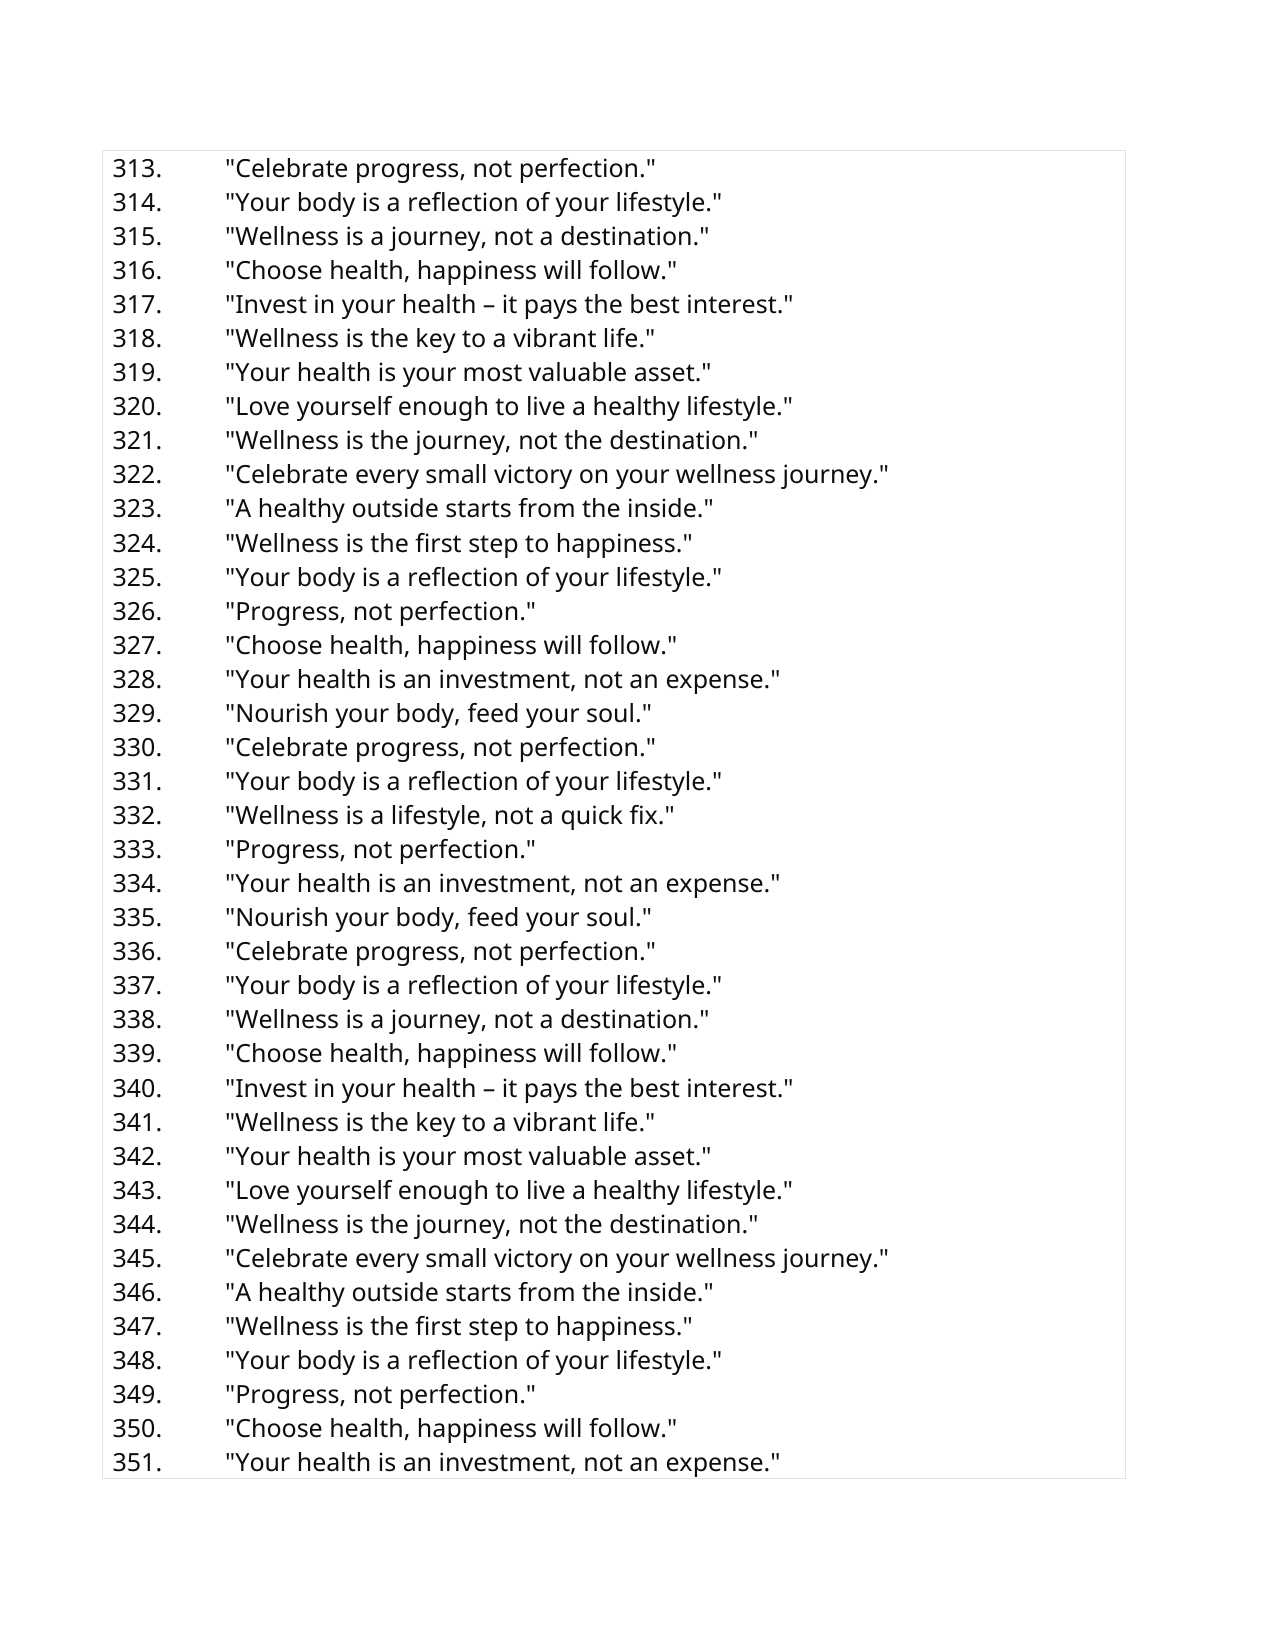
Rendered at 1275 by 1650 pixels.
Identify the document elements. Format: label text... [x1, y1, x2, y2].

list "Nourish your body, feed your soul." [103, 695, 1125, 729]
list "Wellness is the key to a vibrant life." [103, 1104, 1125, 1138]
list "Celebrate every small victory on your wellness journey." [103, 1240, 1125, 1274]
list "Wellness is a lifestyle, not a quick fix." [103, 797, 1125, 831]
list "Invest in your health – it pays the best interest." [103, 286, 1125, 320]
list "Wellness is the key to a vibrant life." [103, 320, 1125, 354]
list "Wellness is the journey, not the destination." [103, 422, 1125, 457]
list "Progress, not perfection." [103, 831, 1125, 865]
list "Choose health, happiness will follow." [103, 1036, 1125, 1070]
list "Love yourself enough to live a healthy lifestyle." [103, 388, 1125, 422]
list "Your body is a reflection of your lifestyle." [103, 559, 1125, 593]
list "Your body is a reflection of your lifestyle." [103, 763, 1125, 797]
list "Wellness is a journey, not a destination." [103, 1002, 1125, 1036]
list "Choose health, happiness will follow." [103, 252, 1125, 286]
list "Wellness is a journey, not a destination." [103, 218, 1125, 252]
list "Progress, not perfection." [103, 593, 1125, 627]
list "Progress, not perfection." [103, 1376, 1125, 1410]
list "Celebrate progress, not perfection." [103, 933, 1125, 967]
list "Invest in your health – it pays the best interest." [103, 1070, 1125, 1104]
list "Celebrate progress, not perfection." [103, 151, 1125, 184]
list "Wellness is the first step to happiness." [103, 1308, 1125, 1342]
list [103, 1342, 1125, 1376]
list "A healthy outside starts from the inside." [103, 491, 1125, 525]
list "Wellness is the journey, not the destination." [103, 1206, 1125, 1240]
list "Wellness is the first step to happiness." [103, 525, 1125, 559]
list "Your health is an investment, not an expense." [103, 1444, 1125, 1478]
list "Choose health, happiness will follow." [103, 1410, 1125, 1444]
list "Your health is your most valuable asset." [103, 1138, 1125, 1172]
list "Your health is an investment, not an expense." [103, 661, 1125, 695]
list "Celebrate every small victory on your wellness journey." [103, 457, 1125, 491]
list "Choose health, happiness will follow." [103, 627, 1125, 661]
list "Love yourself enough to live a healthy lifestyle." [103, 1172, 1125, 1206]
list "Your health is an investment, not an expense." [103, 865, 1125, 899]
list "Nourish your body, feed your soul." [103, 899, 1125, 933]
list "Your body is a reflection of your lifestyle." [103, 184, 1125, 218]
list "A healthy outside starts from the inside." [103, 1274, 1125, 1308]
list "Celebrate progress, not perfection." [103, 729, 1125, 763]
list "Your body is a reflection of your lifestyle." [103, 967, 1125, 1002]
list "Your health is your most valuable asset." [103, 354, 1125, 388]
